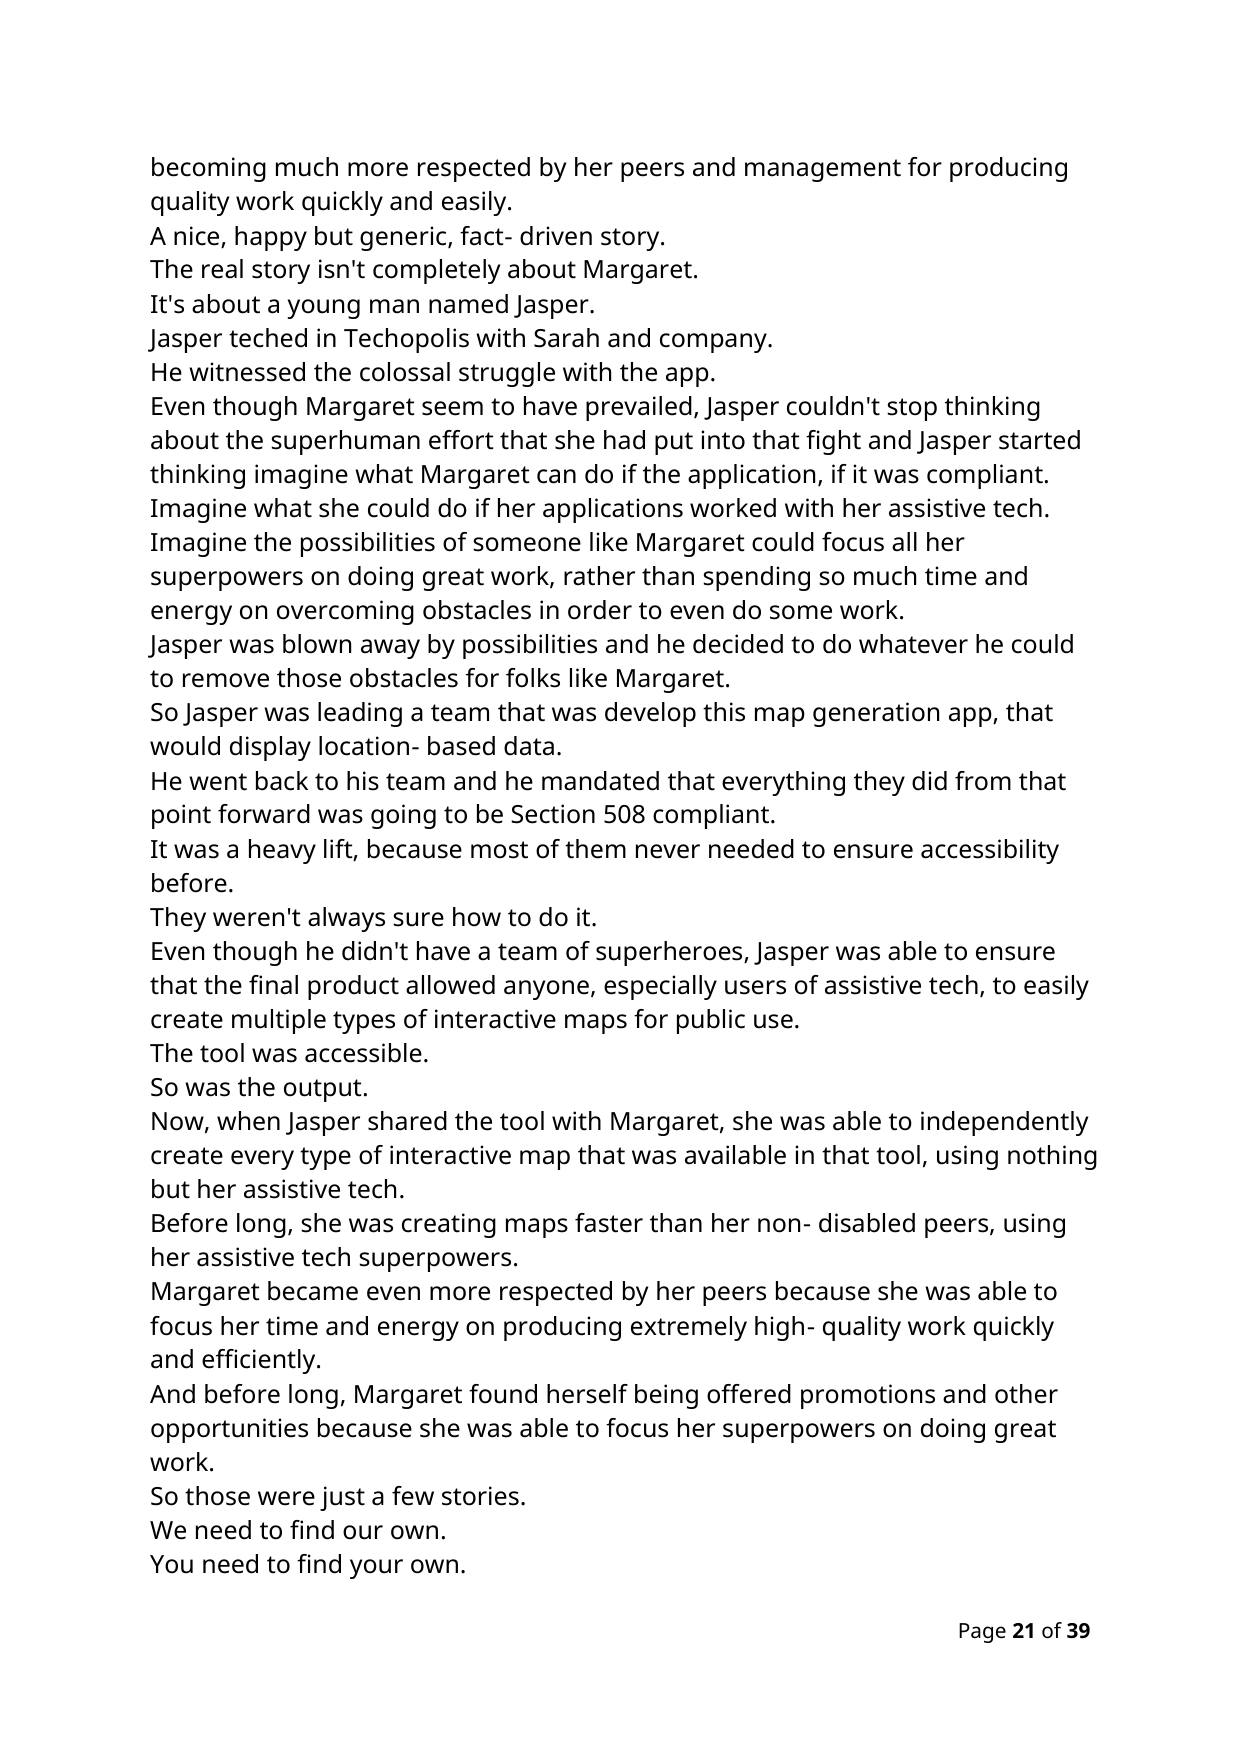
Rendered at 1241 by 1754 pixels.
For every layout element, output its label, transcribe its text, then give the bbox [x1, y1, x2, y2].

text Jasper teched in Techopolis with Sarah and company. [150, 320, 1105, 354]
text Before long, she was creating maps faster than her non‑ disabled peers, using her assistive tech superpowers. [150, 1206, 1105, 1274]
text Now, when Jasper shared the tool with Margaret, she was able to independently create every type of interactive map that was available in that tool, using nothing but her assistive tech. [150, 1104, 1105, 1206]
text Margaret became even more respected by her peers because she was able to focus her time and energy on producing extremely high‑ quality work quickly and efficiently. [150, 1274, 1105, 1376]
text Imagine what she could do if her applications worked with her assistive tech. [150, 491, 1105, 525]
text The real story isn't completely about Margaret. [150, 252, 1105, 286]
text Even though he didn't have a team of superheroes, Jasper was able to ensure that the final product allowed anyone, especially users of assistive tech, to easily create multiple types of interactive maps for public use. [150, 933, 1105, 1036]
text You need to find your own. [150, 1547, 1105, 1581]
text A nice, happy but generic, fact‑ driven story. [150, 218, 1105, 252]
text And before long, Margaret found herself being offered promotions and other opportunities because she was able to focus her superpowers on doing great work. [150, 1376, 1105, 1478]
text Even though Margaret seem to have prevailed, Jasper couldn't stop thinking about the superhuman effort that she had put into that fight and Jasper started thinking imagine what Margaret can do if the application, if it was compliant. [150, 388, 1105, 491]
text He went back to his team and he mandated that everything they did from that point forward was going to be Section 508 compliant. [150, 763, 1105, 831]
text So those were just a few stories. [150, 1478, 1105, 1512]
text They weren't always sure how to do it. [150, 899, 1105, 933]
text It was a heavy lift, because most of them never needed to ensure accessibility before. [150, 831, 1105, 899]
text So was the output. [150, 1070, 1105, 1104]
text It's about a young man named Jasper. [150, 286, 1105, 320]
text The tool was accessible. [150, 1036, 1105, 1070]
text Jasper was blown away by possibilities and he decided to do whatever he could to remove those obstacles for folks like Margaret. [150, 627, 1105, 695]
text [150, 150, 1105, 218]
text So Jasper was leading a team that was develop this map generation app, that would display location‑ based data. [150, 695, 1105, 763]
text We need to find our own. [150, 1512, 1105, 1547]
text Imagine the possibilities of someone like Margaret could focus all her superpowers on doing great work, rather than spending so much time and energy on overcoming obstacles in order to even do some work. [150, 525, 1105, 627]
text He witnessed the colossal struggle with the app. [150, 354, 1105, 388]
